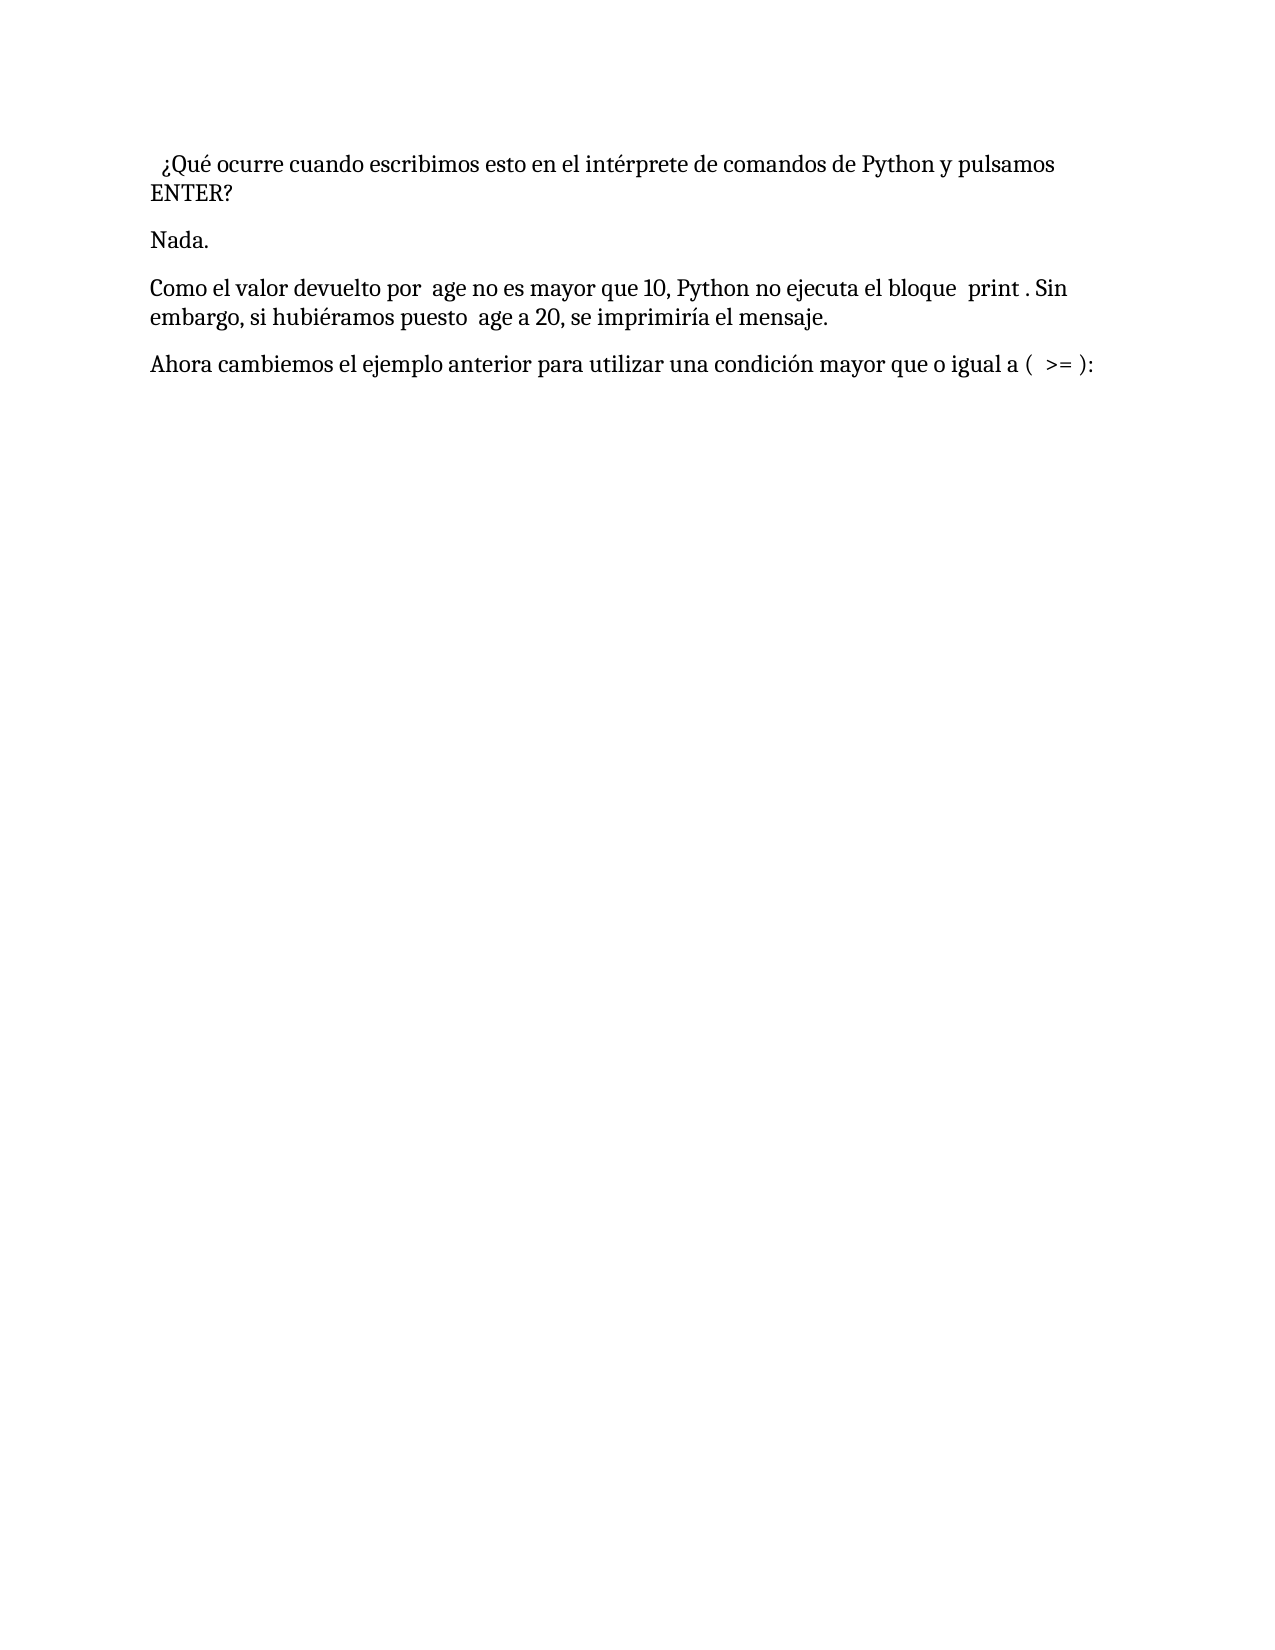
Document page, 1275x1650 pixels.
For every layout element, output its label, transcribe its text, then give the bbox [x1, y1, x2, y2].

text Nada. [150, 226, 1125, 255]
text Ahora cambiemos el ejemplo anterior para utilizar una condición mayor que o igual a ( >= ): [150, 350, 1125, 379]
text ¿Qué ocurre cuando escribimos esto en el intérprete de comandos de Python y pulsamos ENTER? [150, 150, 1125, 207]
text Como el valor devuelto por age no es mayor que 10, Python no ejecuta el bloque print . Sin embargo, si hubiéramos puesto age a 20, se imprimiría el mensaje. [150, 274, 1125, 331]
